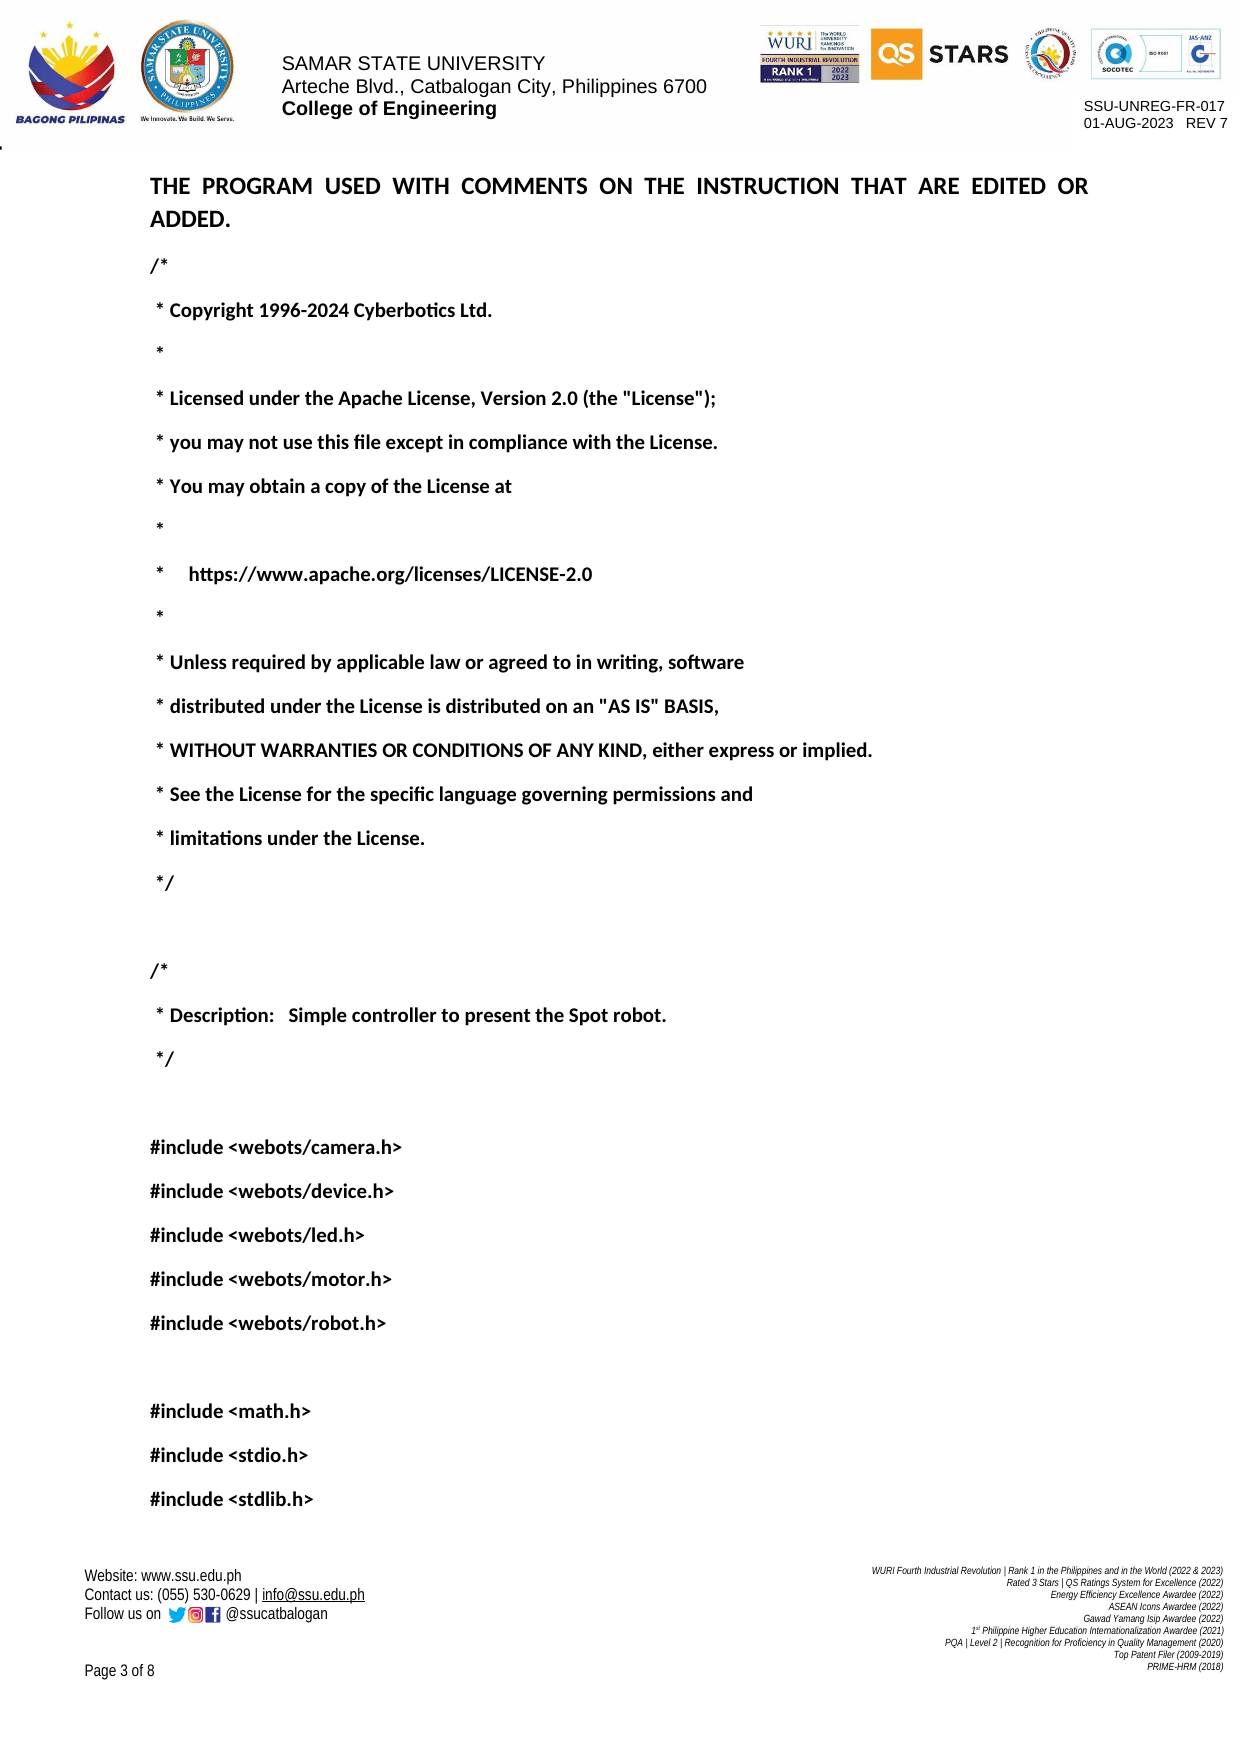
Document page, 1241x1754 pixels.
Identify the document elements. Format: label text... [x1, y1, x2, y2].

picture [167, 1605, 221, 1624]
text */ [150, 1046, 1090, 1071]
picture [0, 0, 1241, 149]
text * Licensed under the Apache License, Version 2.0 (the "License"); [150, 385, 1090, 410]
text #include <math.h> [150, 1398, 1090, 1424]
text #include <stdio.h> [150, 1442, 1090, 1468]
text * See the License for the specific language governing permissions and [150, 782, 1090, 807]
text * Copyright 1996-2024 Cyberbotics Ltd. [150, 297, 1090, 322]
text /* [150, 253, 1090, 278]
text #include <webots/led.h> [150, 1222, 1090, 1248]
text * [150, 341, 1090, 366]
text #include <webots/camera.h> [150, 1134, 1090, 1159]
text #include <webots/motor.h> [150, 1266, 1090, 1292]
text /* [150, 958, 1090, 983]
text * You may obtain a copy of the License at [150, 473, 1090, 498]
text */ [150, 870, 1090, 895]
text * WITHOUT WARRANTIES OR CONDITIONS OF ANY KIND, either express or implied. [150, 737, 1090, 763]
text * Description: Simple controller to present the Spot robot. [150, 1002, 1090, 1027]
text #include <webots/device.h> [150, 1178, 1090, 1203]
text * Unless required by applicable law or agreed to in writing, software [150, 649, 1090, 675]
text * [150, 517, 1090, 543]
text #include <webots/robot.h> [150, 1310, 1090, 1336]
text * https://www.apache.org/licenses/LICENSE-2.0 [150, 561, 1090, 587]
text * distributed under the License is distributed on an "AS IS" BASIS, [150, 693, 1090, 719]
text THE PROGRAM USED WITH COMMENTS ON THE INSTRUCTION THAT ARE EDITED OR ADDED. [150, 170, 1090, 234]
text * limitations under the License. [150, 826, 1090, 851]
text * you may not use this file except in compliance with the License. [150, 429, 1090, 454]
text #include <stdlib.h> [150, 1487, 1090, 1512]
text * [150, 605, 1090, 631]
